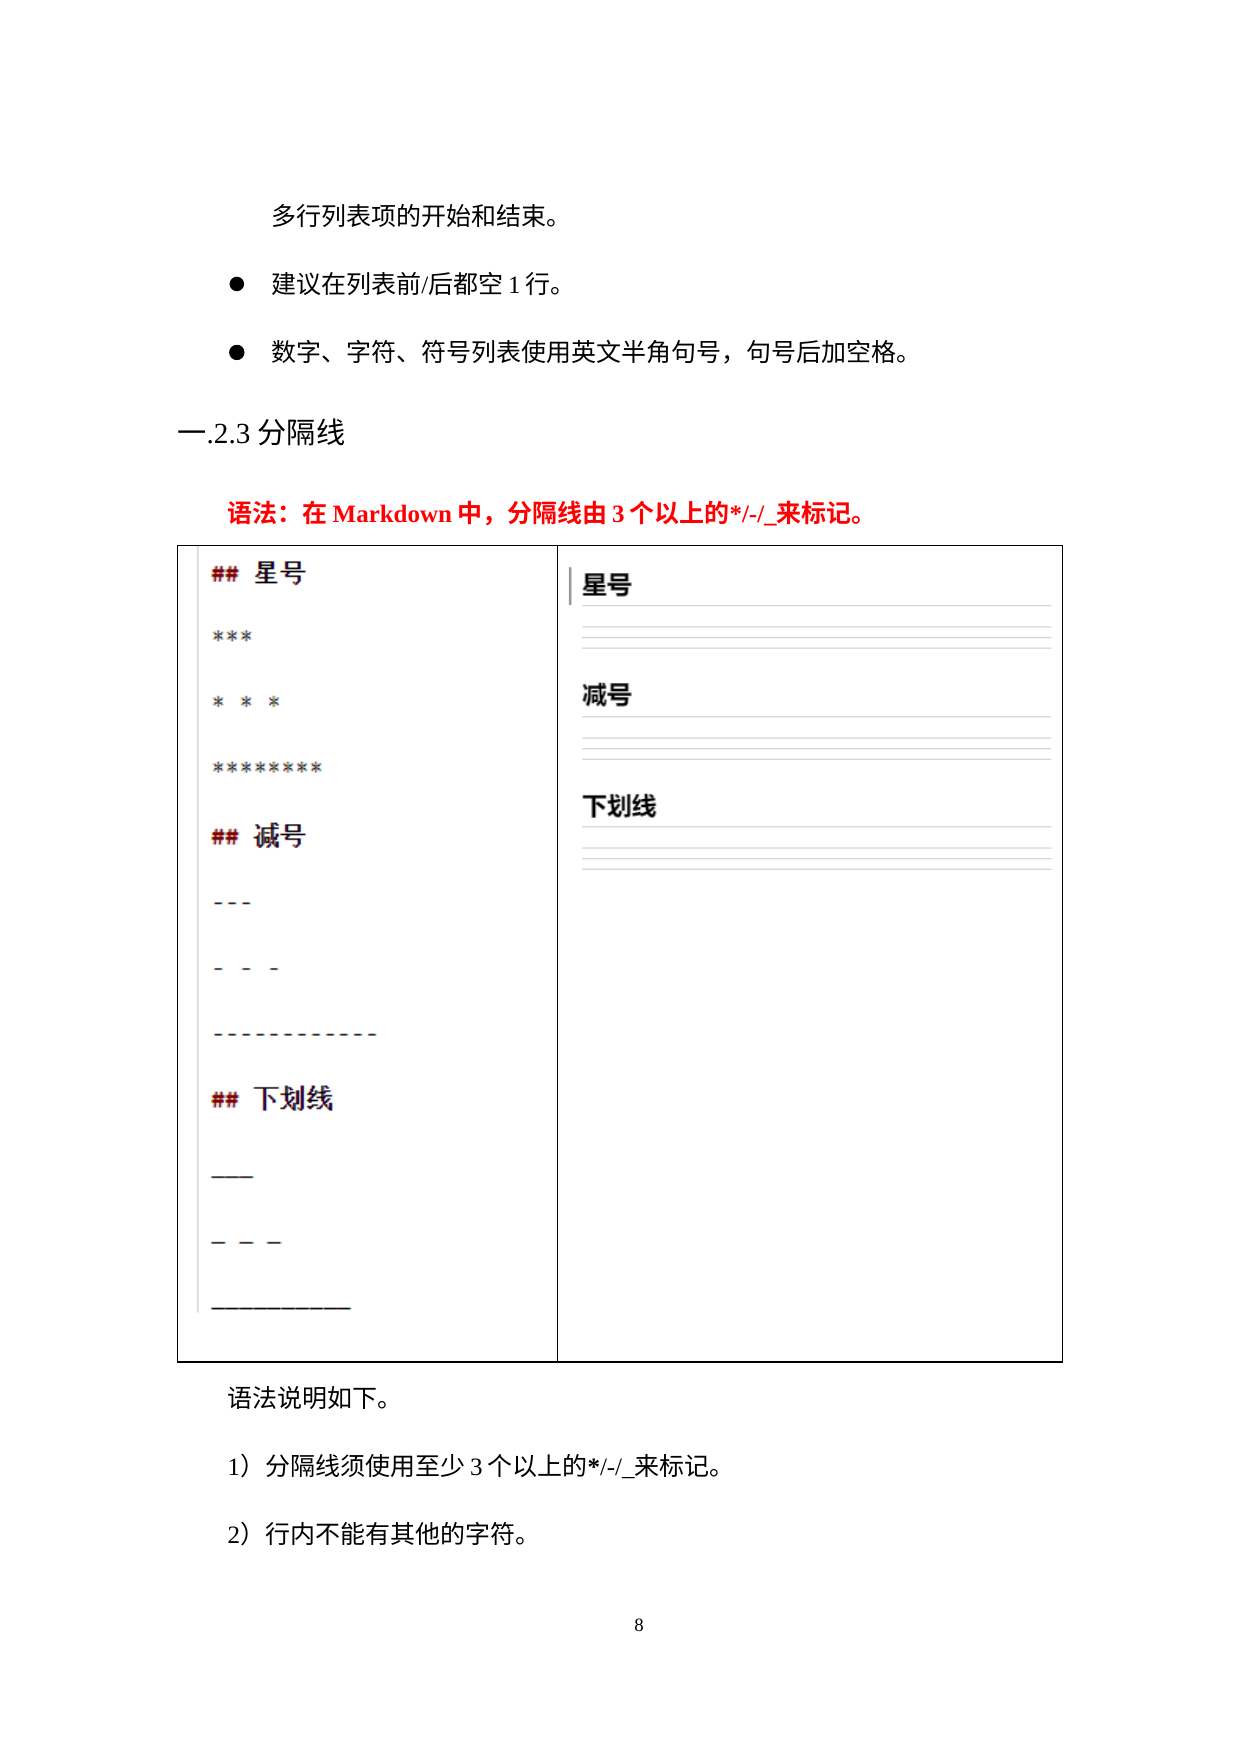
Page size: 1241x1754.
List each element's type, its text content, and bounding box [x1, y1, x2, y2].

text 1）分隔线须使用至少3个以上的*/-/_来标记。 [177, 1430, 1063, 1498]
table_header [178, 546, 557, 1361]
picture [188, 546, 527, 1330]
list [227, 181, 1063, 249]
picture [568, 546, 1052, 883]
text 语法：在Markdown中，分隔线由3个以上的*/-/_来标记。 [177, 477, 1063, 545]
text 2）行内不能有其他的字符。 [177, 1498, 1063, 1566]
subtitle 分隔线 [177, 397, 1063, 465]
table_header [558, 546, 1062, 1361]
list 建议在列表前/后都空1行。 [227, 249, 1063, 317]
list 数字、字符、符号列表使用英文半角句号，句号后加空格。 [227, 317, 1063, 384]
text 语法说明如下。 [177, 1363, 1063, 1430]
